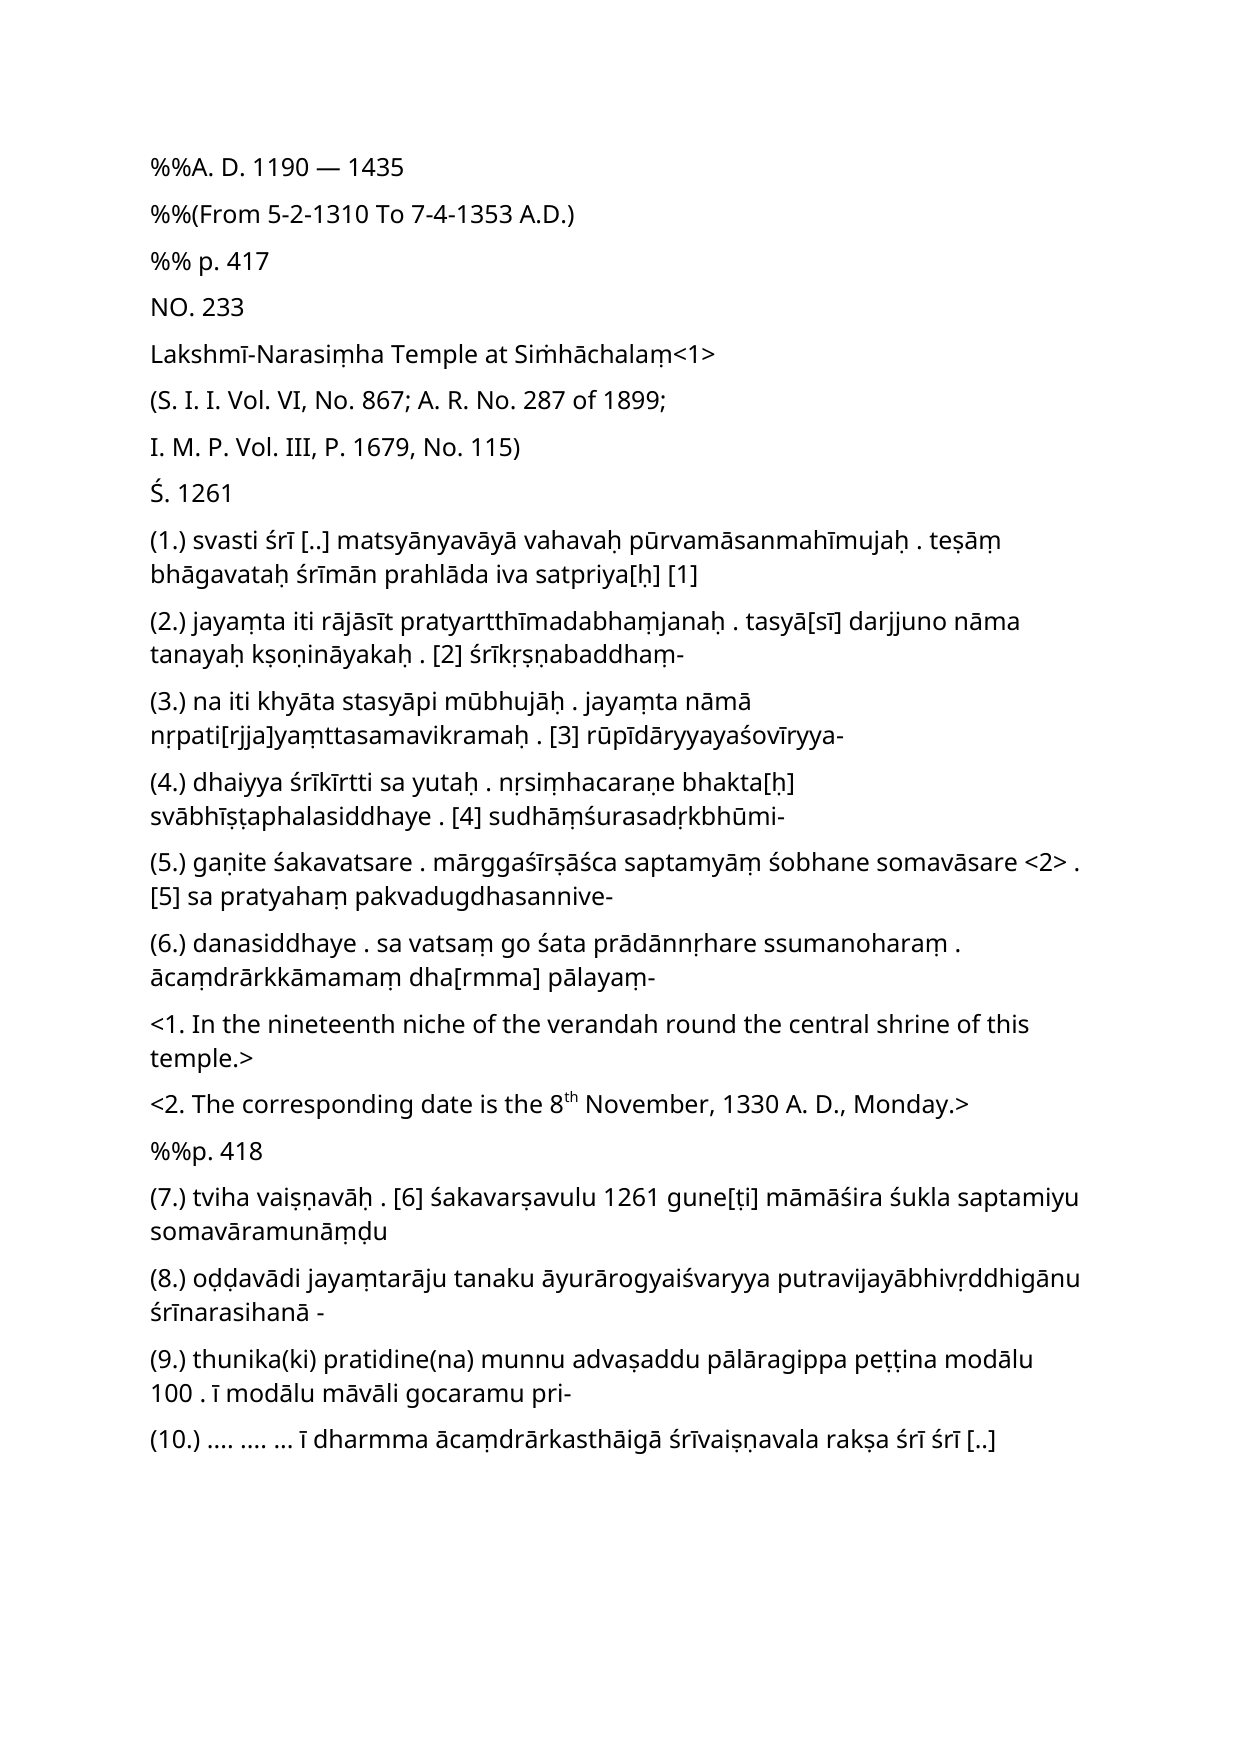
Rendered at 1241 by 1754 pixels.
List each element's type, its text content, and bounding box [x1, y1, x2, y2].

text (1.) svasti śrī [..] matsyānyavāyā vahavaḥ pūrvamāsanmahīmujaḥ . teṣāṃ bhāgavataḥ śrīmān prahlāda iva satpriya[ḥ] [1] [150, 522, 1090, 591]
text <2. The corresponding date is the 8th November, 1330 A. D., Monday.> [150, 1087, 1090, 1121]
text NO. 233 [150, 290, 1090, 324]
text <1. In the nineteenth niche of the verandah round the central shrine of this temple.> [150, 1006, 1090, 1074]
text Lakshmī-Narasiṃha Temple at Siṁhāchalaṃ<1> [150, 336, 1090, 370]
text (4.) dhaiyya śrīkīrtti sa yutaḥ . nṛsiṃhacaraṇe bhakta[ḥ] svābhīṣṭaphalasiddhaye . [4] sudhāṃśurasadṛkbhūmi- [150, 764, 1090, 832]
text (S. I. I. Vol. VI, No. 867; A. R. No. 287 of 1899; [150, 383, 1090, 417]
text (7.) tviha vaiṣṇavāḥ . [6] śakavarṣavulu 1261 gune[ṭi] māmāśira śukla saptamiyu somavāramunāṃḍu [150, 1180, 1090, 1248]
text Ś. 1261 [150, 476, 1090, 510]
text (2.) jayaṃta iti rājāsīt pratyartthīmadabhaṃjanaḥ . tasyā[sī] darjjuno nāma tanayaḥ kṣoṇināyakaḥ . [2] śrīkṛṣṇabaddhaṃ- [150, 603, 1090, 671]
text (9.) thunika(ki) pratidine(na) munnu advaṣaddu pālāragippa peṭṭina modālu 100 . ī modālu māvāli gocaramu pri- [150, 1341, 1090, 1409]
text (6.) danasiddhaye . sa vatsaṃ go śata prādānnṛhare ssumanoharaṃ . ācaṃdrārkkāmamaṃ dha[rmma] pālayaṃ- [150, 926, 1090, 994]
text (10.) .... .... ... ī dharmma ācaṃdrārkasthāigā śrīvaiṣṇavala rakṣa śrī śrī [..] [150, 1422, 1090, 1456]
text (3.) na iti khyāta stasyāpi mūbhujāḥ . jayaṃta nāmā nṛpati[rjja]yaṃttasamavikramaḥ . [3] rūpīdāryyayaśovīryya- [150, 684, 1090, 752]
text I. M. P. Vol. III, P. 1679, No. 115) [150, 429, 1090, 463]
text %%p. 418 [150, 1133, 1090, 1167]
text (5.) gaṇite śakavatsare . mārggaśīrṣāśca saptamyāṃ śobhane somavāsare <2> . [5] sa pratyahaṃ pakvadugdhasannive- [150, 845, 1090, 913]
text %%(From 5-2-1310 To 7-4-1353 A.D.) [150, 197, 1090, 231]
text (8.) oḍḍavādi jayaṃtarāju tanaku āyurārogyaiśvaryya putravijayābhivṛddhigānu śrīnarasihanā - [150, 1261, 1090, 1329]
text %%A. D. 1190 ― 1435 [150, 150, 1090, 184]
text %% p. 417 [150, 243, 1090, 277]
